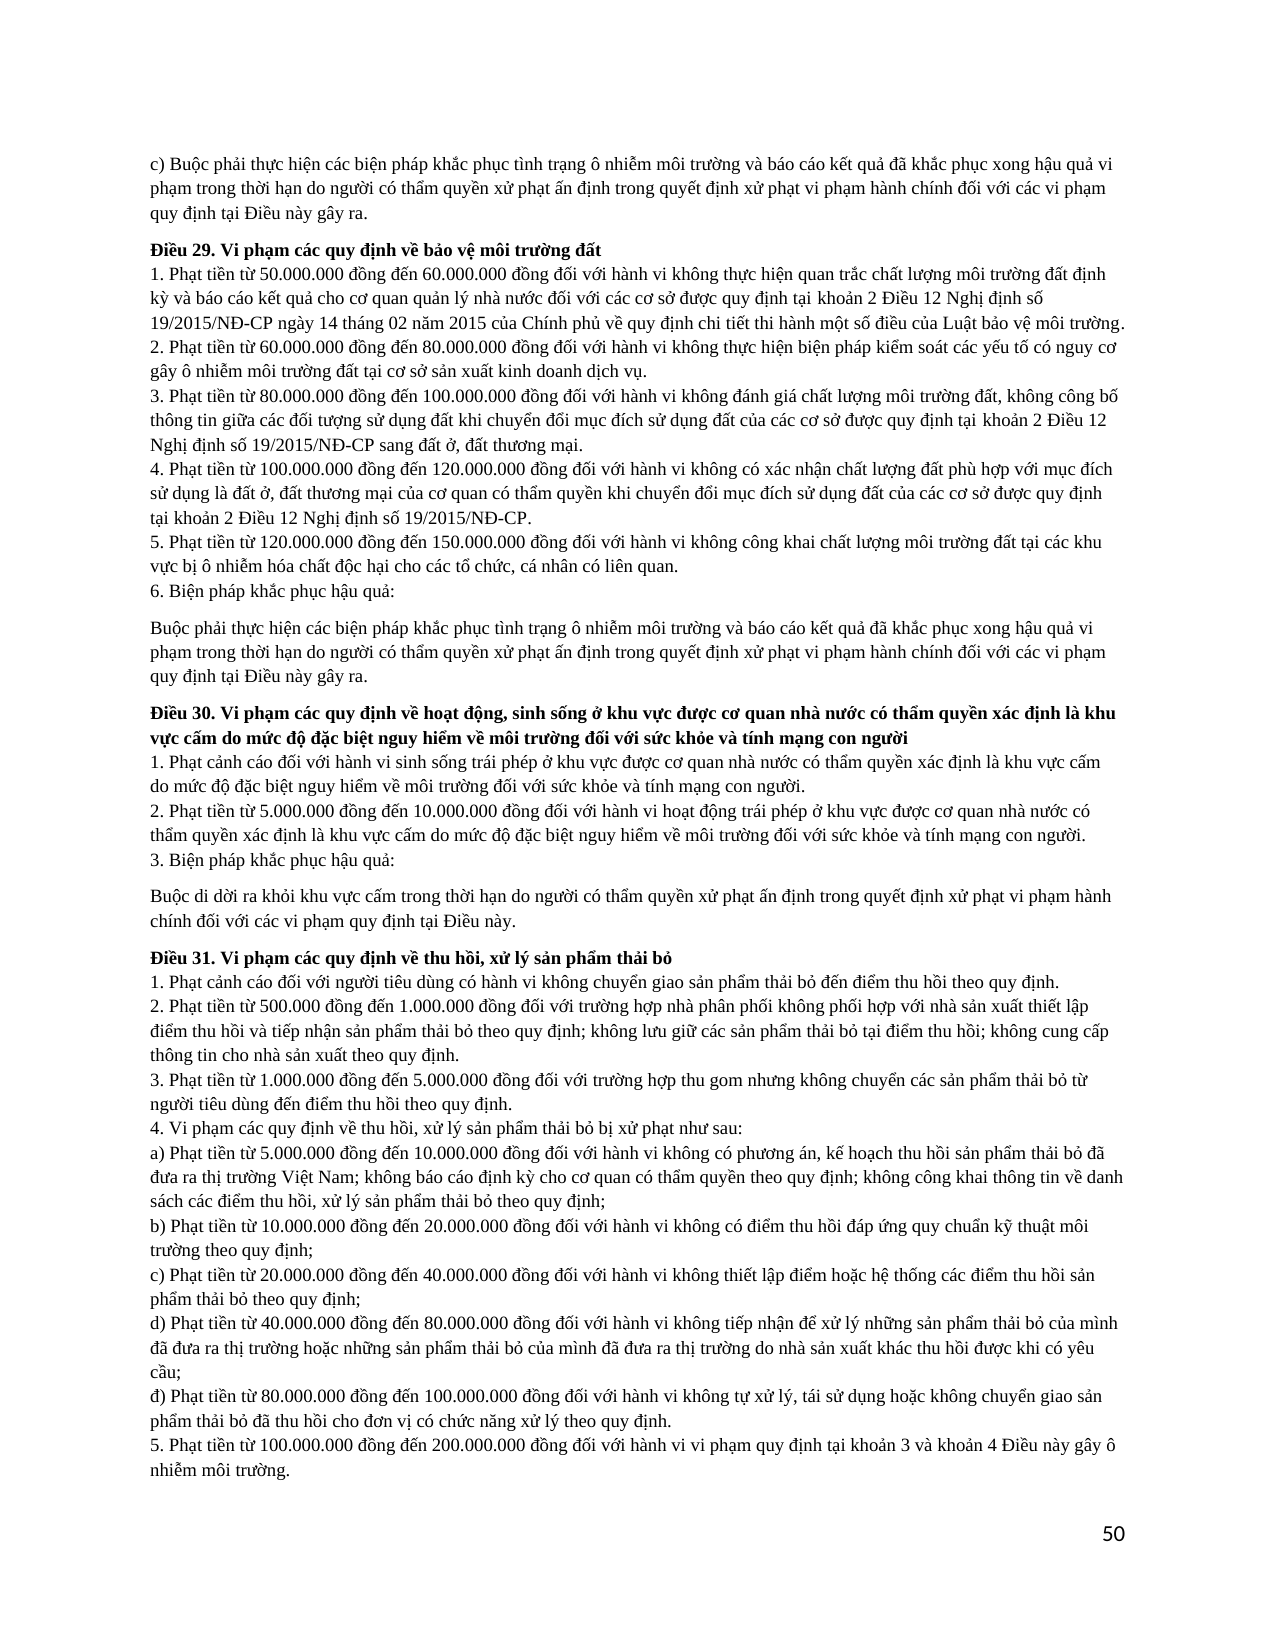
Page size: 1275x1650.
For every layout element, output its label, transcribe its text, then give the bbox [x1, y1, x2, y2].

text 5. Phạt tiền từ 100.000.000 đồng đến 200.000.000 đồng đối với hành vi vi phạm quy định tại khoản 3 và khoản 4 Điều này gây ô nhiễm môi trường. [150, 1431, 1125, 1480]
text 3. Biện pháp khắc phục hậu quả: [150, 846, 1125, 870]
text c) Phạt tiền từ 20.000.000 đồng đến 40.000.000 đồng đối với hành vi không thiết lập điểm hoặc hệ thống các điểm thu hồi sản phẩm thải bỏ theo quy định; [150, 1261, 1125, 1309]
text 2. Phạt tiền từ 500.000 đồng đến 1.000.000 đồng đối với trường hợp nhà phân phối không phối hợp với nhà sản xuất thiết lập điểm thu hồi và tiếp nhận sản phẩm thải bỏ theo quy định; không lưu giữ các sản phẩm thải bỏ tại điểm thu hồi; không cung cấp thông tin cho nhà sản xuất theo quy định. [150, 992, 1125, 1066]
text Điều 31. Vi phạm các quy định về thu hồi, xử lý sản phẩm thải bỏ [150, 944, 1125, 968]
text 2. Phạt tiền từ 5.000.000 đồng đến 10.000.000 đồng đối với hành vi hoạt động trái phép ở khu vực được cơ quan nhà nước có thẩm quyền xác định là khu vực cấm do mức độ đặc biệt nguy hiểm về môi trường đối với sức khỏe và tính mạng con người. [150, 797, 1125, 846]
text Buộc phải thực hiện các biện pháp khắc phục tình trạng ô nhiễm môi trường và báo cáo kết quả đã khắc phục xong hậu quả vi phạm trong thời hạn do người có thẩm quyền xử phạt ấn định trong quyết định xử phạt vi phạm hành chính đối với các vi phạm quy định tại Điều này gây ra. [150, 614, 1125, 687]
text 5. Phạt tiền từ 120.000.000 đồng đến 150.000.000 đồng đối với hành vi không công khai chất lượng môi trường đất tại các khu vực bị ô nhiễm hóa chất độc hại cho các tổ chức, cá nhân có liên quan. [150, 528, 1125, 577]
text 4. Vi phạm các quy định về thu hồi, xử lý sản phẩm thải bỏ bị xử phạt như sau: [150, 1114, 1125, 1139]
text đ) Phạt tiền từ 80.000.000 đồng đến 100.000.000 đồng đối với hành vi không tự xử lý, tái sử dụng hoặc không chuyển giao sản phẩm thải bỏ đã thu hồi cho đơn vị có chức năng xử lý theo quy định. [150, 1382, 1125, 1431]
text 1. Phạt tiền từ 50.000.000 đồng đến 60.000.000 đồng đối với hành vi không thực hiện quan trắc chất lượng môi trường đất định kỳ và báo cáo kết quả cho cơ quan quản lý nhà nước đối với các cơ sở được quy định tại khoản 2 Điều 12 Nghị định số 19/2015/NĐ-CP ngày 14 tháng 02 năm 2015 của Chính phủ về quy định chi tiết thi hành một số điều của Luật bảo vệ môi trường. [150, 260, 1125, 333]
text d) Phạt tiền từ 40.000.000 đồng đến 80.000.000 đồng đối với hành vi không tiếp nhận để xử lý những sản phẩm thải bỏ của mình đã đưa ra thị trường hoặc những sản phẩm thải bỏ của mình đã đưa ra thị trường do nhà sản xuất khác thu hồi được khi có yêu cầu; [150, 1309, 1125, 1382]
text Điều 29. Vi phạm các quy định về bảo vệ môi trường đất [150, 236, 1125, 260]
text b) Phạt tiền từ 10.000.000 đồng đến 20.000.000 đồng đối với hành vi không có điểm thu hồi đáp ứng quy chuẩn kỹ thuật môi trường theo quy định; [150, 1212, 1125, 1261]
text 1. Phạt cảnh cáo đối với người tiêu dùng có hành vi không chuyển giao sản phẩm thải bỏ đến điểm thu hồi theo quy định. [150, 968, 1125, 992]
text Buộc di dời ra khỏi khu vực cấm trong thời hạn do người có thẩm quyền xử phạt ấn định trong quyết định xử phạt vi phạm hành chính đối với các vi phạm quy định tại Điều này. [150, 882, 1125, 931]
text a) Phạt tiền từ 5.000.000 đồng đến 10.000.000 đồng đối với hành vi không có phương án, kế hoạch thu hồi sản phẩm thải bỏ đã đưa ra thị trường Việt Nam; không báo cáo định kỳ cho cơ quan có thẩm quyền theo quy định; không công khai thông tin về danh sách các điểm thu hồi, xử lý sản phẩm thải bỏ theo quy định; [150, 1139, 1125, 1212]
text 1. Phạt cảnh cáo đối với hành vi sinh sống trái phép ở khu vực được cơ quan nhà nước có thẩm quyền xác định là khu vực cấm do mức độ đặc biệt nguy hiểm về môi trường đối với sức khỏe và tính mạng con người. [150, 748, 1125, 797]
text Điều 30. Vi phạm các quy định về hoạt động, sinh sống ở khu vực được cơ quan nhà nước có thẩm quyền xác định là khu vực cấm do mức độ đặc biệt nguy hiểm về môi trường đối với sức khỏe và tính mạng con người [150, 699, 1125, 748]
text c) Buộc phải thực hiện các biện pháp khắc phục tình trạng ô nhiễm môi trường và báo cáo kết quả đã khắc phục xong hậu quả vi phạm trong thời hạn do người có thẩm quyền xử phạt ấn định trong quyết định xử phạt vi phạm hành chính đối với các vi phạm quy định tại Điều này gây ra. [150, 150, 1125, 223]
text 2. Phạt tiền từ 60.000.000 đồng đến 80.000.000 đồng đối với hành vi không thực hiện biện pháp kiểm soát các yếu tố có nguy cơ gây ô nhiễm môi trường đất tại cơ sở sản xuất kinh doanh dịch vụ. [150, 333, 1125, 382]
text 4. Phạt tiền từ 100.000.000 đồng đến 120.000.000 đồng đối với hành vi không có xác nhận chất lượng đất phù hợp với mục đích sử dụng là đất ở, đất thương mại của cơ quan có thẩm quyền khi chuyển đổi mục đích sử dụng đất của các cơ sở được quy định tại khoản 2 Điều 12 Nghị định số 19/2015/NĐ-CP. [150, 455, 1125, 528]
text 6. Biện pháp khắc phục hậu quả: [150, 577, 1125, 601]
text 3. Phạt tiền từ 80.000.000 đồng đến 100.000.000 đồng đối với hành vi không đánh giá chất lượng môi trường đất, không công bố thông tin giữa các đối tượng sử dụng đất khi chuyển đổi mục đích sử dụng đất của các cơ sở được quy định tại khoản 2 Điều 12 Nghị định số 19/2015/NĐ-CP sang đất ở, đất thương mại. [150, 382, 1125, 455]
text 3. Phạt tiền từ 1.000.000 đồng đến 5.000.000 đồng đối với trường hợp thu gom nhưng không chuyển các sản phẩm thải bỏ từ người tiêu dùng đến điểm thu hồi theo quy định. [150, 1066, 1125, 1114]
